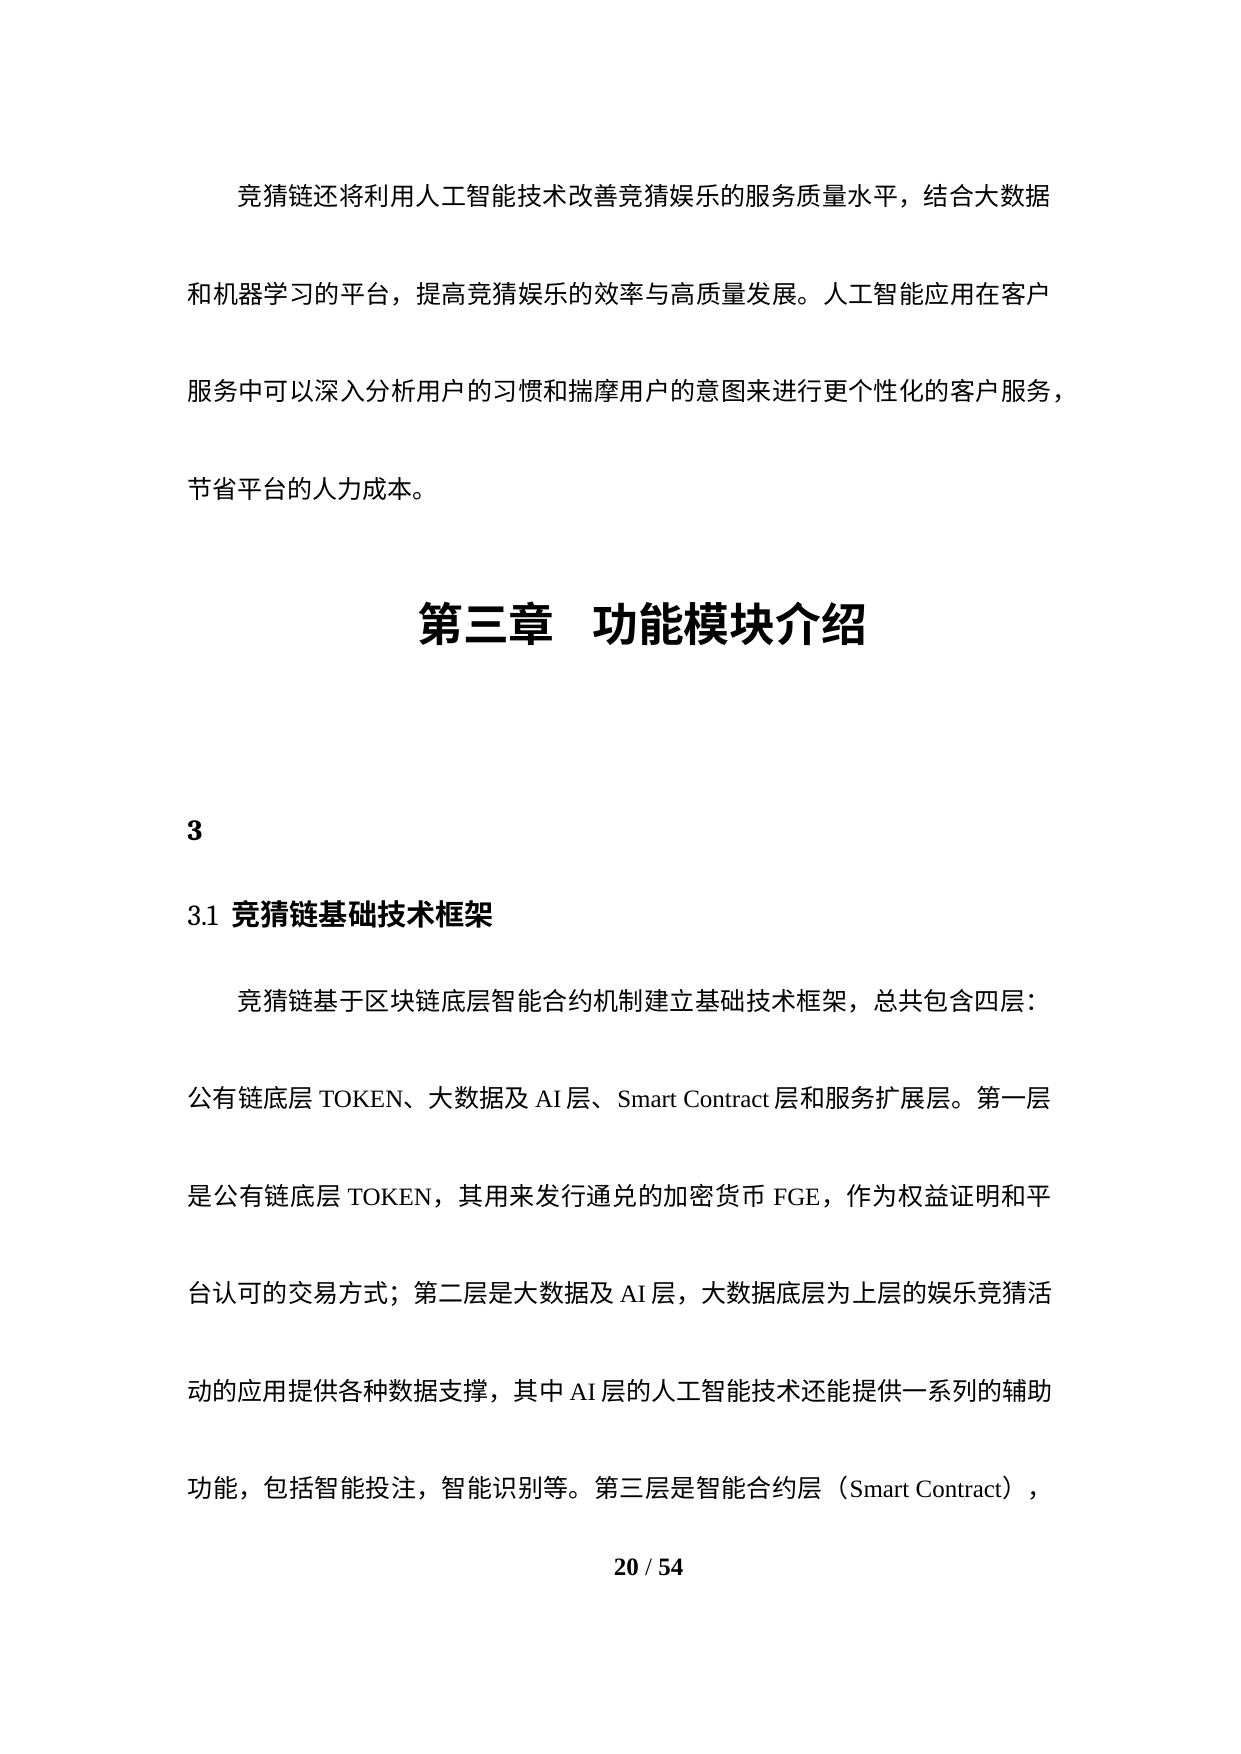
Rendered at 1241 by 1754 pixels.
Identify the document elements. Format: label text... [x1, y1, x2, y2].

text 竞猜链还将利用人工智能技术改善竞猜娱乐的服务质量水平，结合大数据和机器学习的平台，提高竞猜娱乐的效率与高质量发展。人工智能应用在客户服务中可以深入分析用户的习惯和揣摩用户的意图来进行更个性化的客户服务，节省平台的人力成本。 [187, 162, 1053, 520]
subtitle 功能模块介绍 [231, 573, 1053, 671]
subtitle 竞猜链基础技术框架 [187, 880, 1053, 945]
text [187, 967, 1053, 1519]
